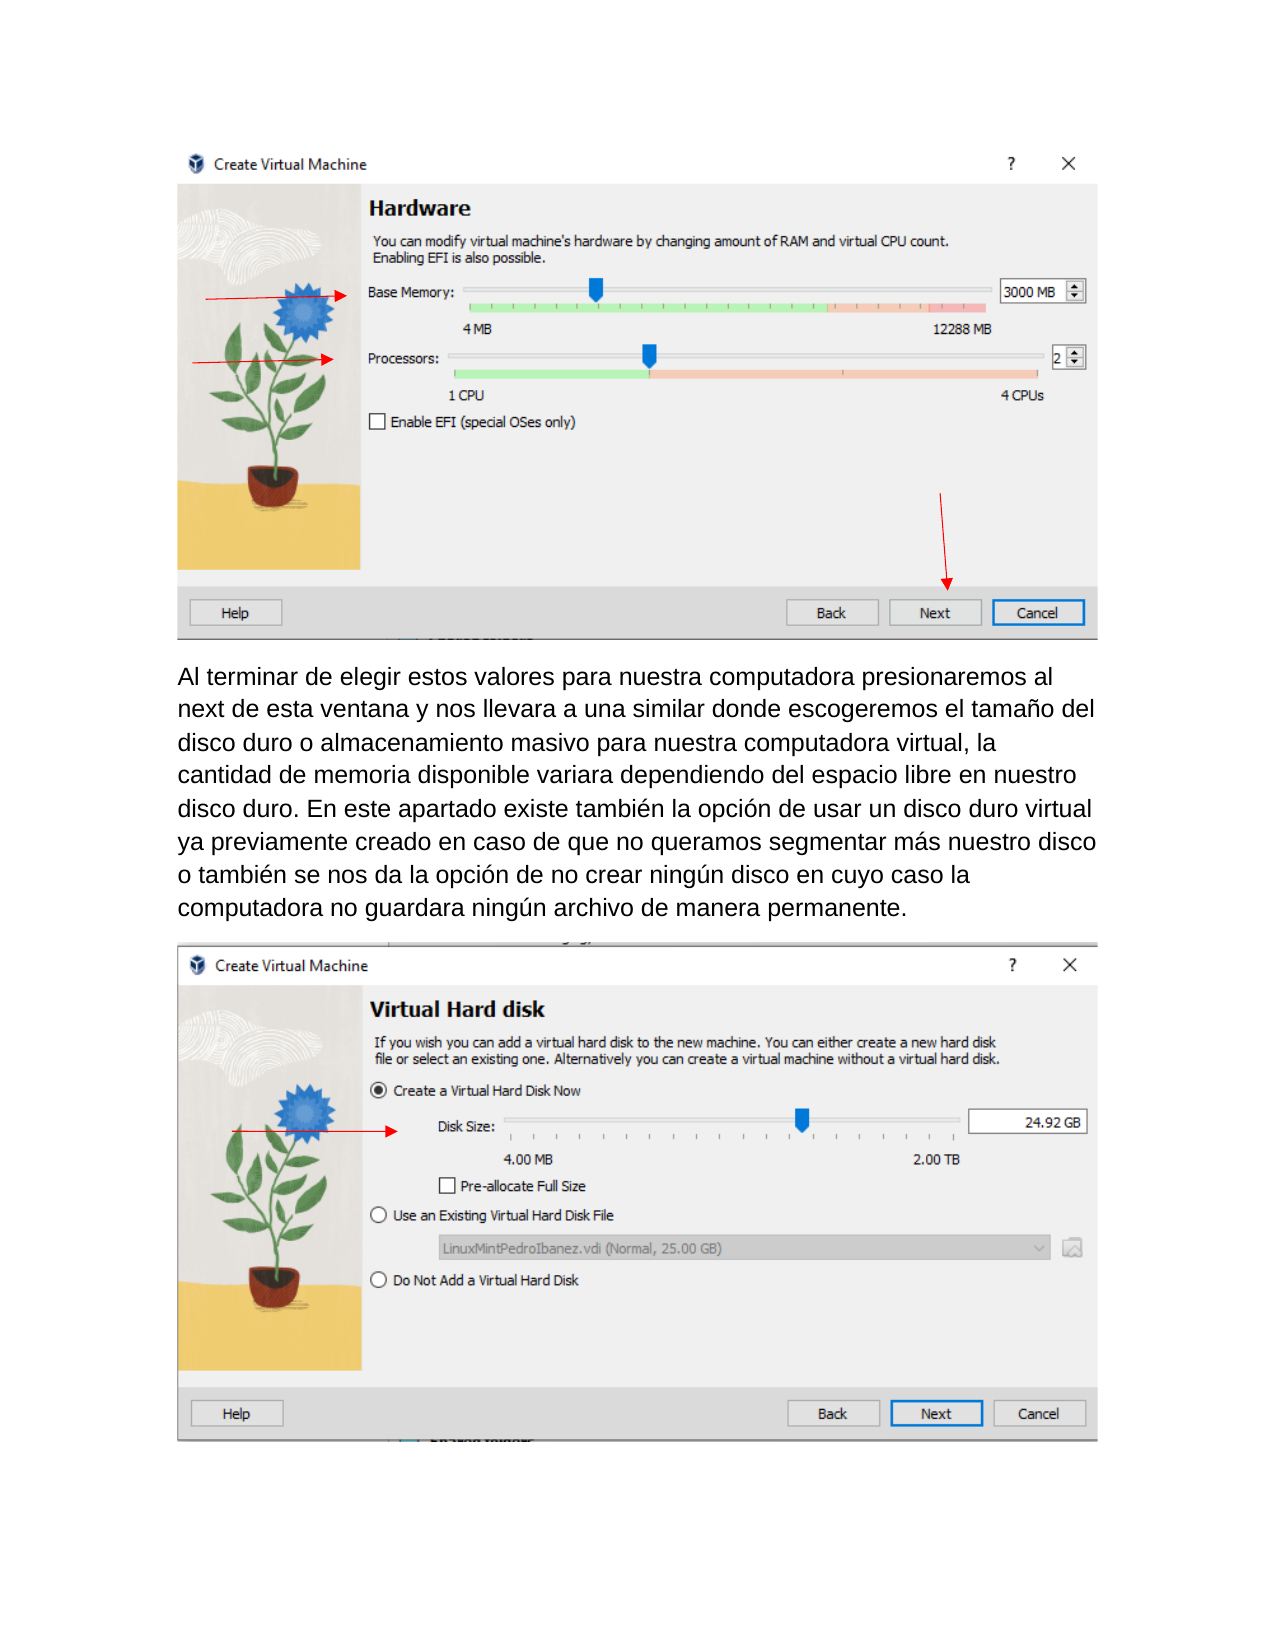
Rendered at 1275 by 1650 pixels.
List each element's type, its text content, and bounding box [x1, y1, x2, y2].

text Al terminar de elegir estos valores para nuestra computadora presionaremos al next de esta ventana y nos llevara a una similar donde escogeremos el tamaño del disco duro o almacenamiento masivo para nuestra computadora virtual, la cantidad de memoria disponible variara dependiendo del espacio libre en nuestro disco duro. En este apartado existe también la opción de usar un disco duro virtual ya previamente creado en caso de que no queramos segmentar más nuestro disco o también se nos da la opción de no crear ningún disco en cuyo caso la computadora no guardara ningún archivo de manera permanente. [177, 661, 1098, 921]
picture [177, 147, 1098, 640]
picture [177, 942, 1098, 1442]
